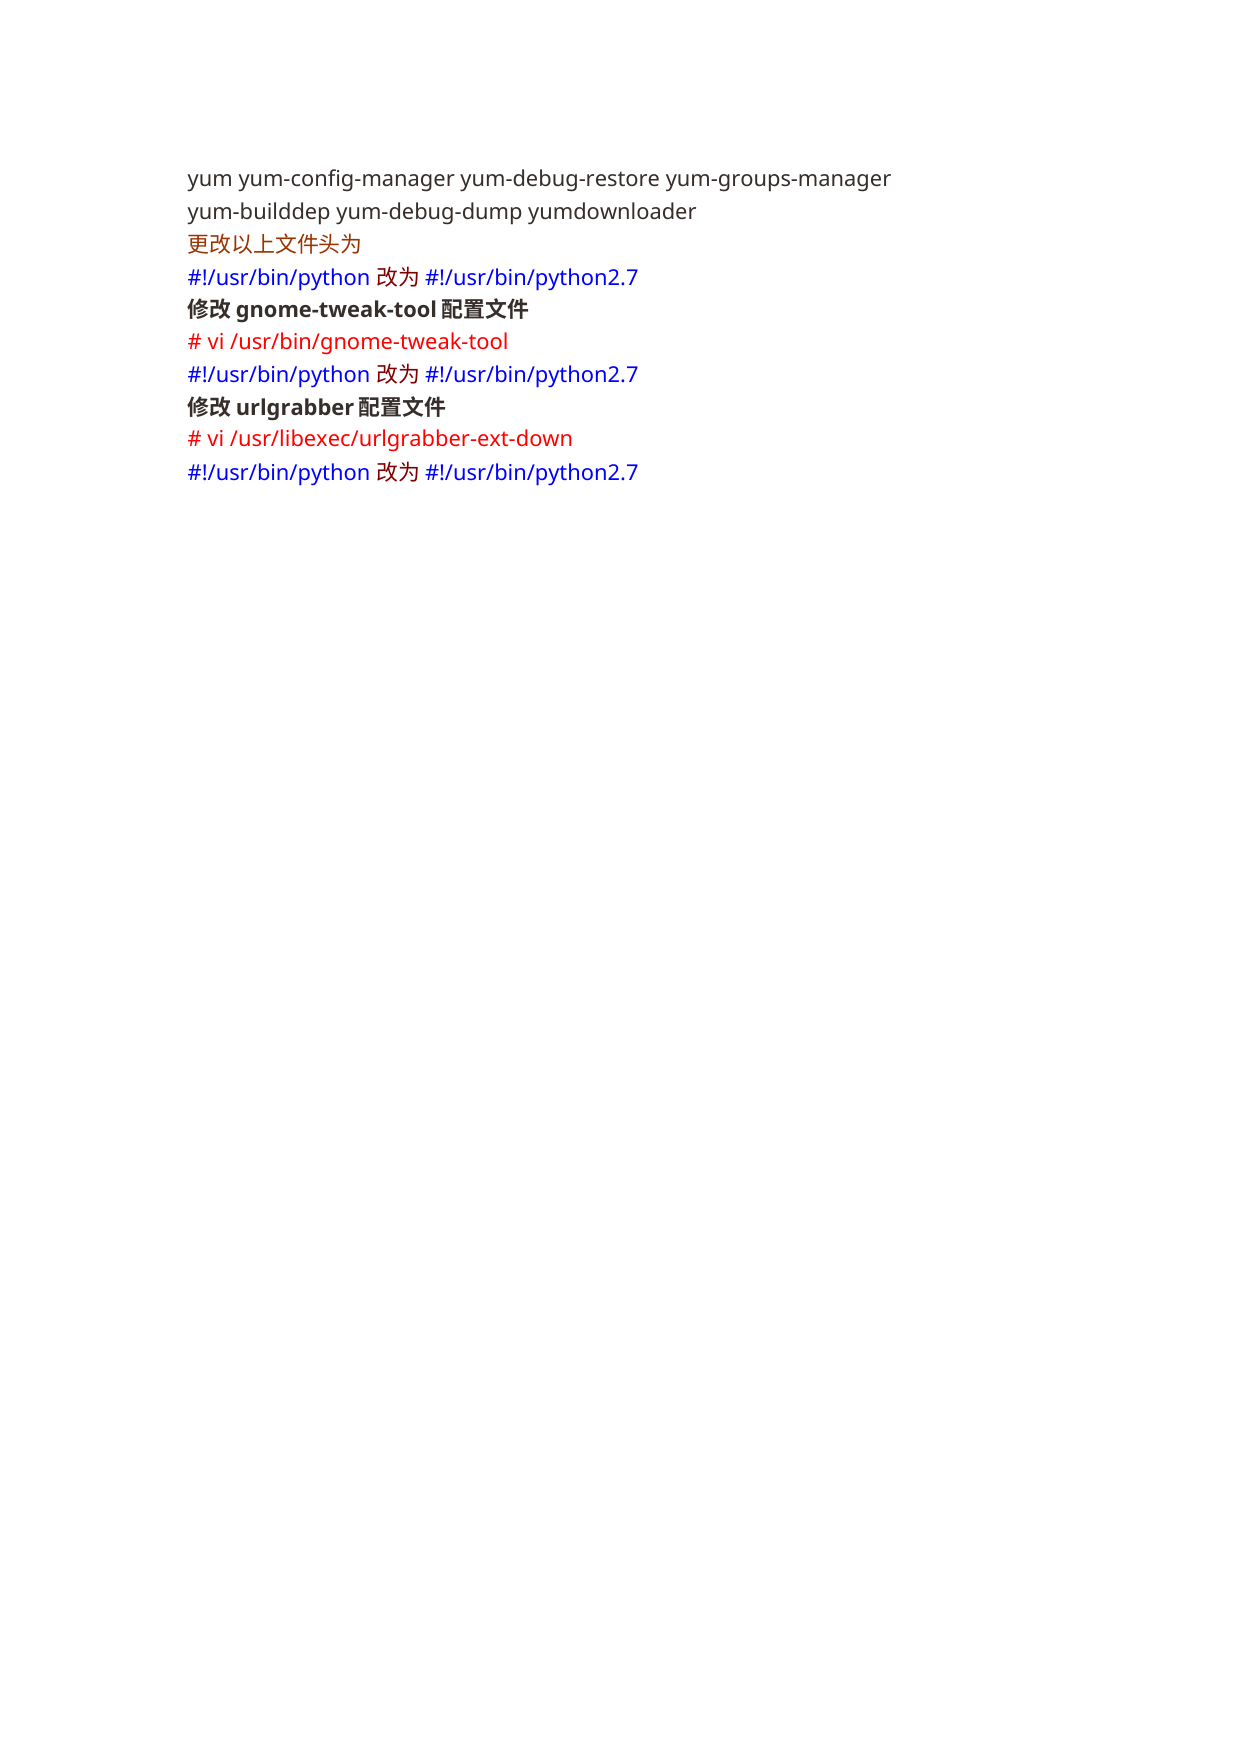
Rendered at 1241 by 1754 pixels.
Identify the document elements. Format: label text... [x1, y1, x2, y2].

text yum yum-config-manager yum-debug-restore yum-groups-manager [187, 162, 1053, 194]
text 修改urlgrabber配置文件 [187, 389, 1053, 422]
text 更改以上文件头为 [187, 227, 1053, 259]
text # vi /usr/bin/gnome-tweak-tool [187, 324, 1053, 357]
text #!/usr/bin/python 改为 #!/usr/bin/python2.7 [187, 454, 1053, 487]
text # vi /usr/libexec/urlgrabber-ext-down [187, 422, 1053, 454]
text 修改gnome-tweak-tool配置文件 [187, 292, 1053, 324]
text #!/usr/bin/python 改为 #!/usr/bin/python2.7 [187, 259, 1053, 292]
text #!/usr/bin/python 改为 #!/usr/bin/python2.7 [187, 357, 1053, 389]
text yum-builddep yum-debug-dump yumdownloader [187, 194, 1053, 227]
